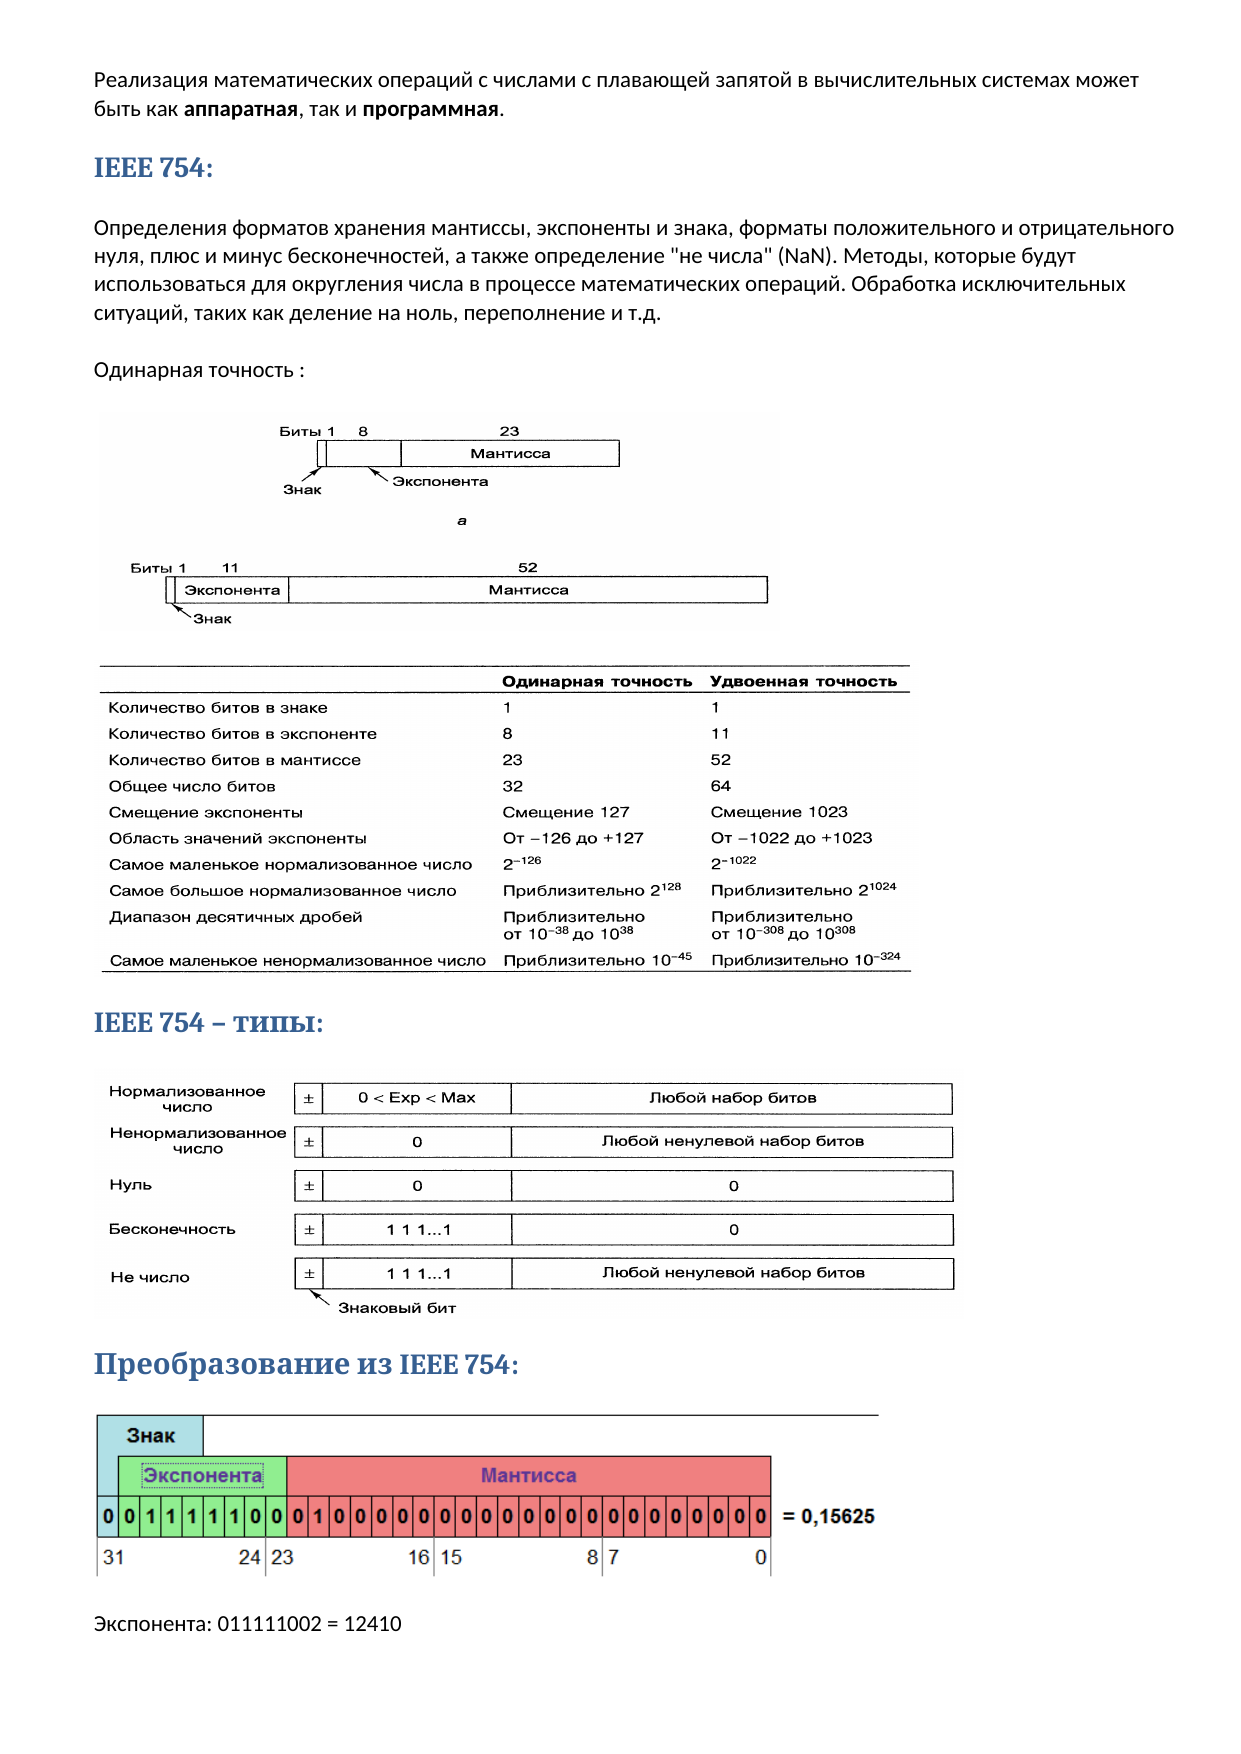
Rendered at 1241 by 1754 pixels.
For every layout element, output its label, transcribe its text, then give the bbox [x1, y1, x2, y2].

picture [93, 660, 919, 977]
picture [93, 1068, 964, 1319]
picture [98, 412, 781, 631]
text Одинарная точность : [94, 355, 1191, 383]
subtitle Преобразование из IEEE 754: [94, 1348, 1191, 1382]
text Определения форматов хранения мантиссы, экспоненты и знака, форматы положительного и отрицательного нуля, плюс и минус бесконечностей, а также определение "не числа" (NaN). Методы, которые будут использоваться для округления числа в процессе математических операций. Обработка исключительных ситуаций, таких как деление на ноль, переполнение и т.д. [94, 213, 1191, 326]
picture [93, 1410, 885, 1580]
subtitle IEEE 754: [94, 151, 1191, 184]
text Экспонента: 011111002 = 12410 [94, 1609, 1191, 1637]
subtitle IEEE 754 – типы: [94, 1006, 1191, 1040]
text Реализация математических операций с числами с плавающей запятой в вычислительных системах может быть как аппаратная, так и программная. [94, 66, 1191, 122]
